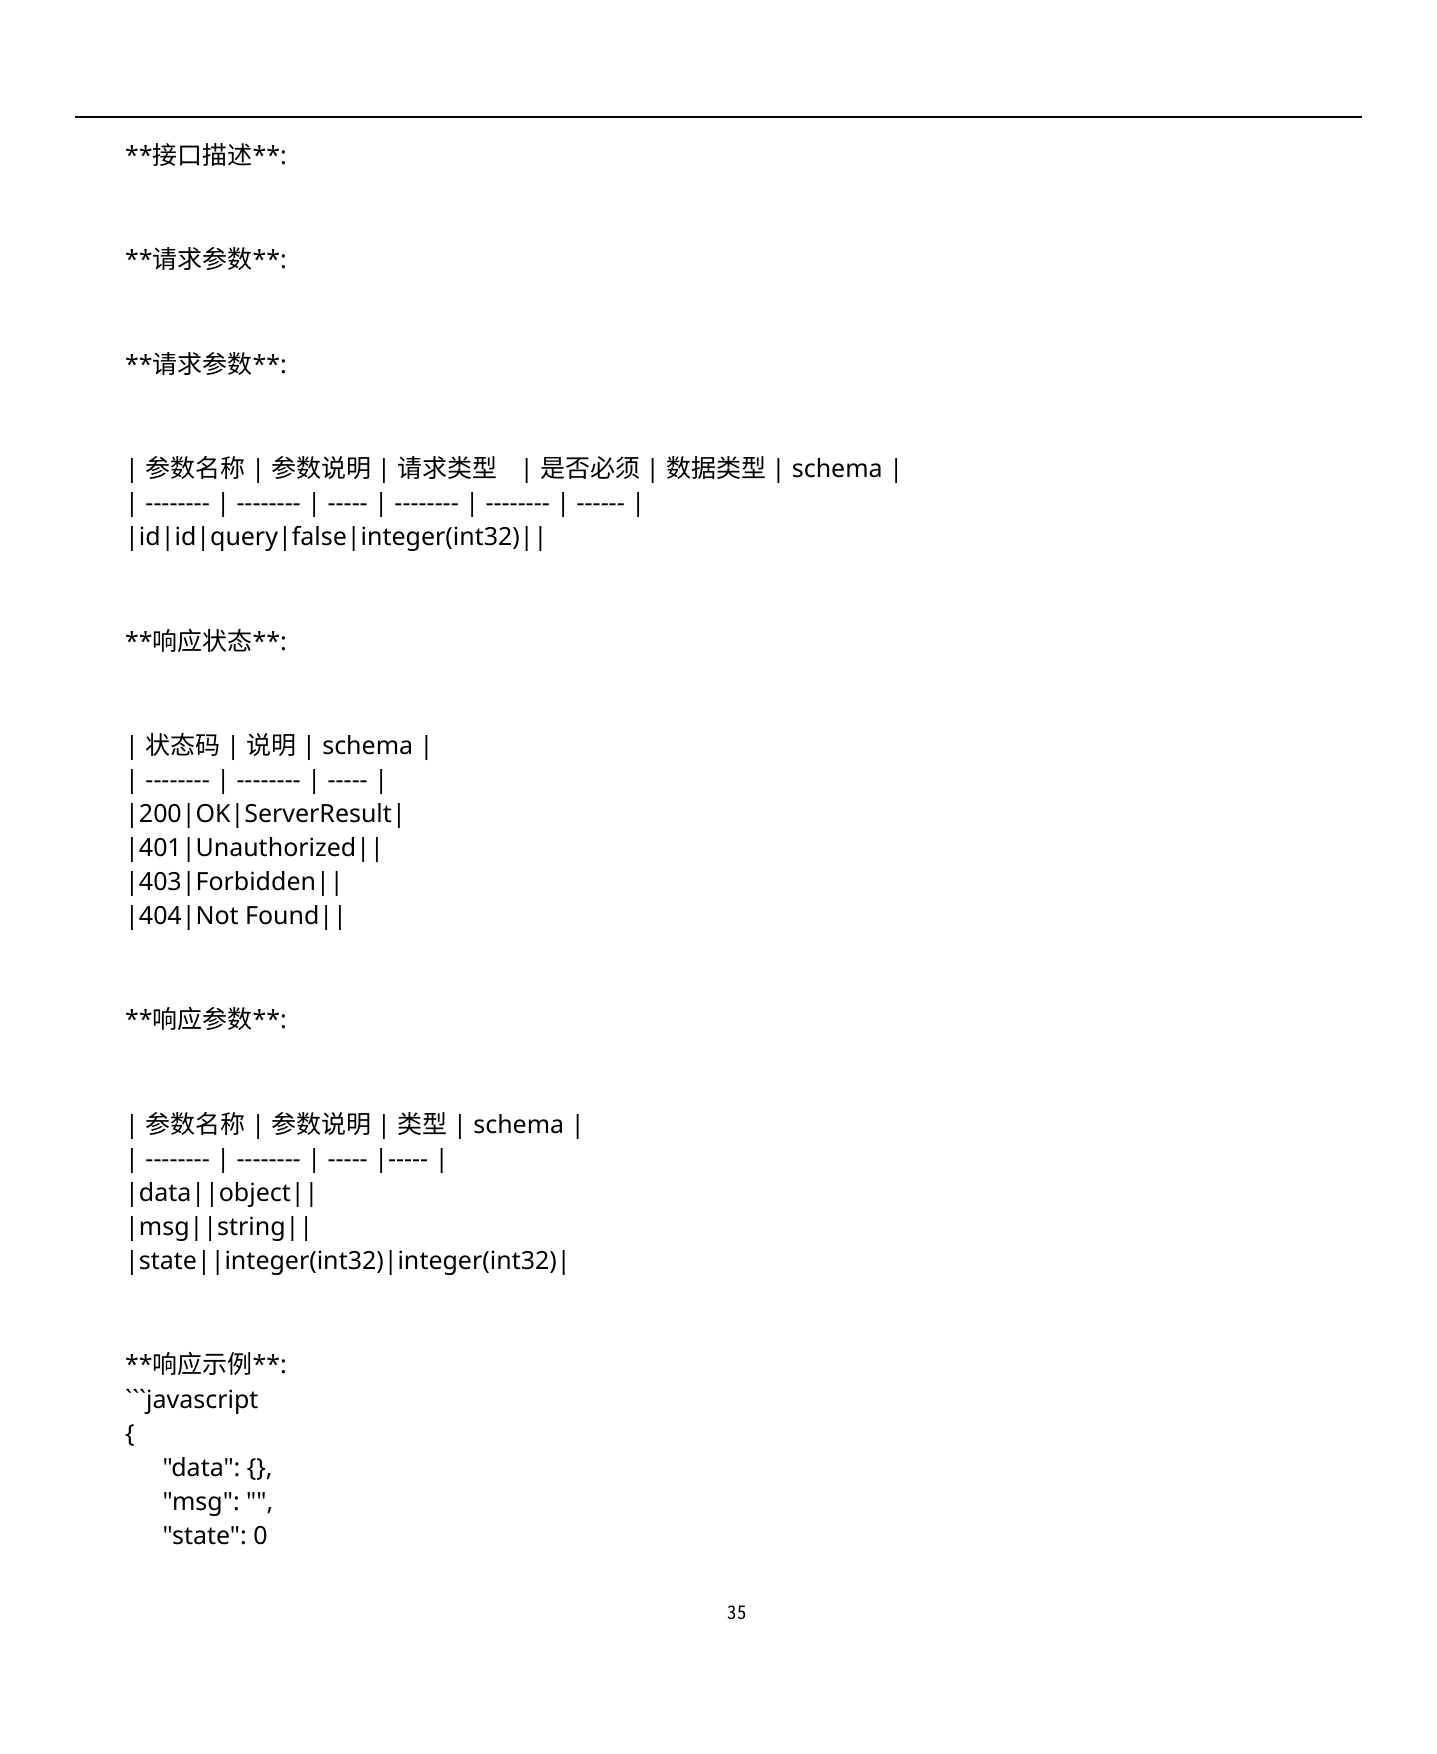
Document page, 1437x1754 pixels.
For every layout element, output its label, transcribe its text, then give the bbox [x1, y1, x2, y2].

text **响应示例**: [75, 1345, 1362, 1381]
text |data||object|| [75, 1175, 1362, 1209]
text **请求参数**: [75, 240, 1362, 276]
text **请求参数**: [75, 344, 1362, 380]
text | 参数名称 | 参数说明 | 请求类型 | 是否必须 | 数据类型 | schema | [75, 448, 1362, 485]
text **接口描述**: [75, 135, 1362, 172]
text **响应参数**: [75, 1000, 1362, 1036]
text |state||integer(int32)|integer(int32)| [75, 1243, 1362, 1277]
text | 状态码 | 说明 | schema | [75, 725, 1362, 762]
text | -------- | -------- | ----- | -------- | -------- | ------ | [75, 485, 1362, 519]
text | -------- | -------- | ----- |----- | [75, 1141, 1362, 1175]
text "msg": "", [75, 1483, 1362, 1517]
text |401|Unauthorized|| [75, 830, 1362, 864]
text ```javascript [75, 1381, 1362, 1415]
text "state": 0 [75, 1517, 1362, 1552]
text |404|Not Found|| [75, 898, 1362, 932]
text |msg||string|| [75, 1209, 1362, 1243]
text |id|id|query|false|integer(int32)|| [75, 519, 1362, 553]
text | 参数名称 | 参数说明 | 类型 | schema | [75, 1104, 1362, 1141]
text { [75, 1415, 1362, 1449]
text |200|OK|ServerResult| [75, 796, 1362, 830]
text | -------- | -------- | ----- | [75, 762, 1362, 796]
text "data": {}, [75, 1449, 1362, 1483]
text **响应状态**: [75, 621, 1362, 657]
text |403|Forbidden|| [75, 864, 1362, 898]
